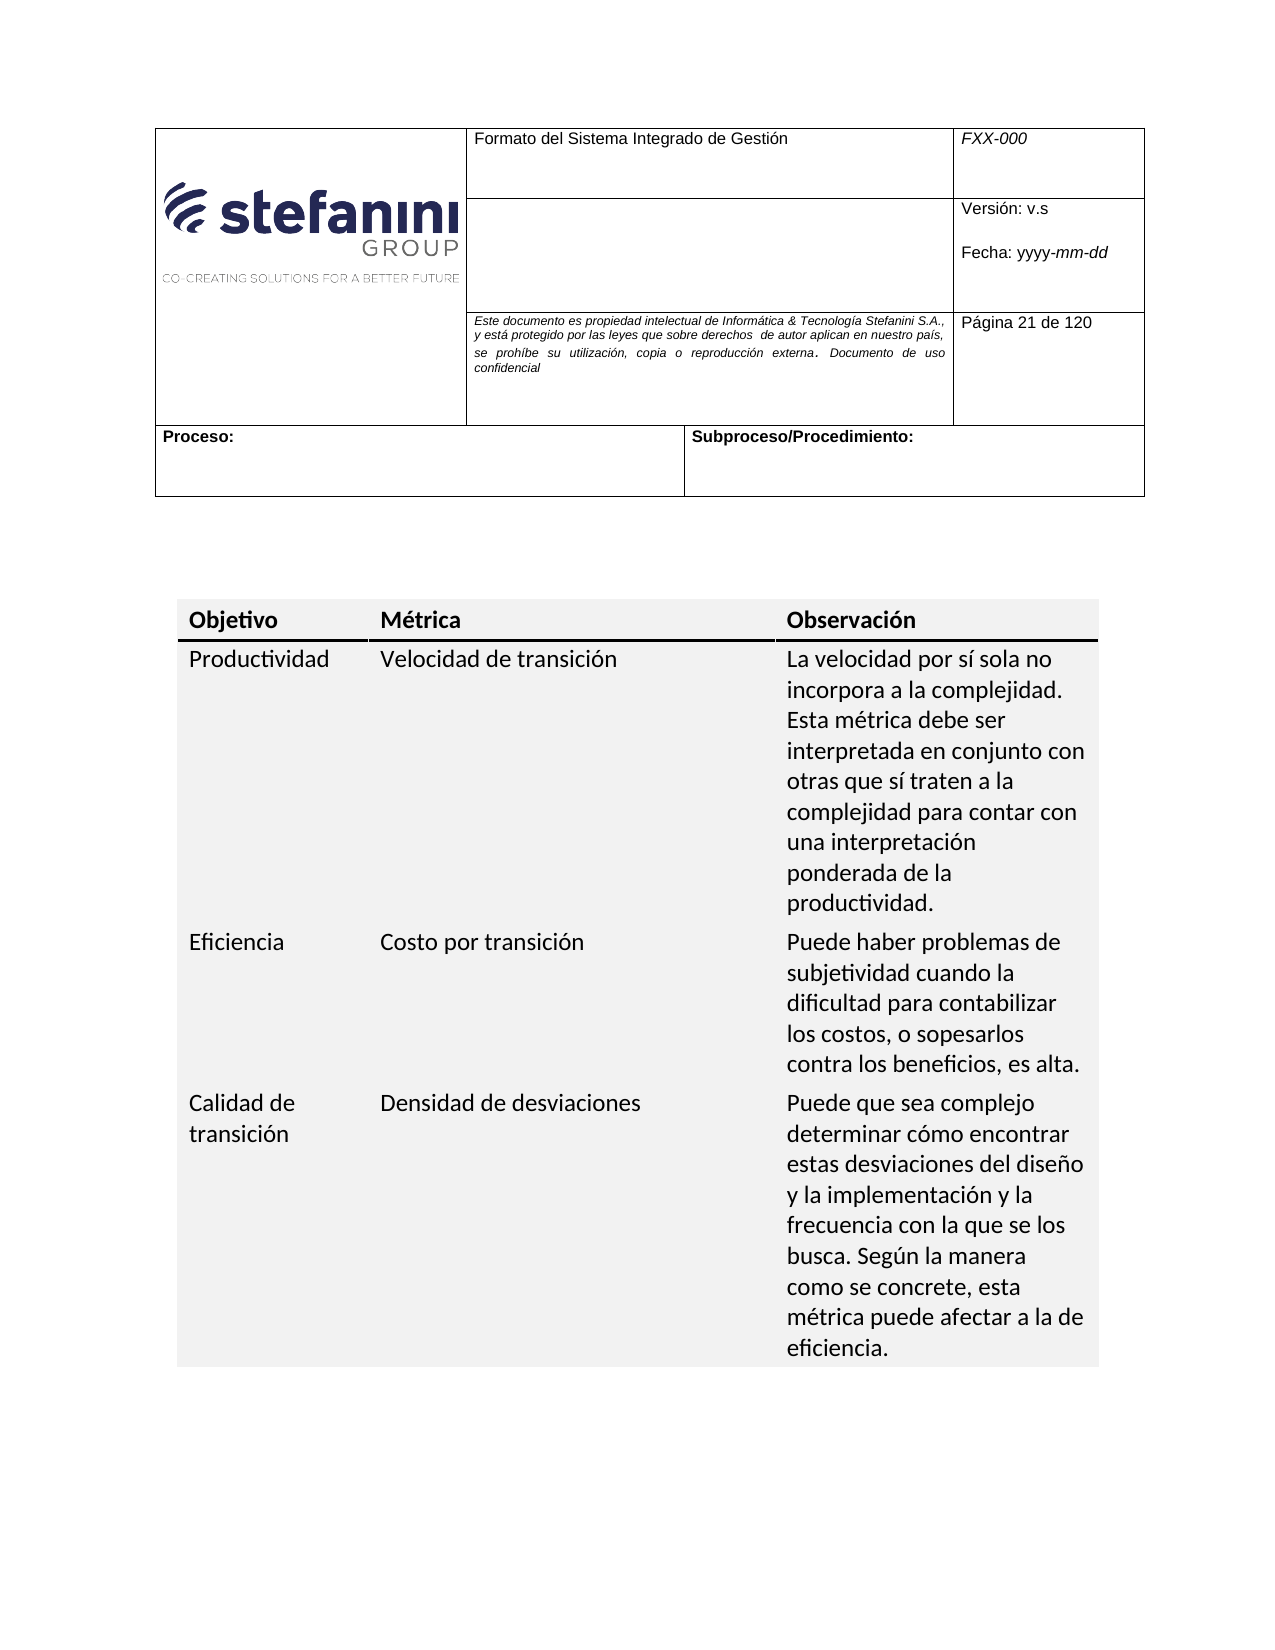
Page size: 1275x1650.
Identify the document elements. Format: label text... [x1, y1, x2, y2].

table_cell Eficiencia [178, 923, 368, 1083]
table_header Objetivo [178, 600, 368, 638]
table_cell Velocidad de transición [369, 642, 775, 922]
table_cell Densidad de desviaciones [369, 1084, 775, 1366]
table_header Métrica [369, 600, 775, 638]
table_cell La velocidad por sí sola no incorpora a la complejidad. Esta métrica debe ser interpretada en conjunto con otras que sí traten a la complejidad para contar con una interpretación ponderada de la productividad. [776, 642, 1098, 922]
table_cell Productividad [178, 642, 368, 922]
table_cell Calidad de transición [178, 1084, 368, 1366]
table_cell Puede haber problemas de subjetividad cuando la dificultad para contabilizar los costos, o sopesarlos contra los beneficios, es alta. [776, 923, 1098, 1083]
picture [162, 182, 460, 286]
table_cell Costo por transición [369, 923, 775, 1083]
table_header Observación [776, 600, 1098, 638]
table_cell Puede que sea complejo determinar cómo encontrar estas desviaciones del diseño y la implementación y la frecuencia con la que se los busca. Según la manera como se concrete, esta métrica puede afectar a la de eficiencia. [776, 1084, 1098, 1366]
